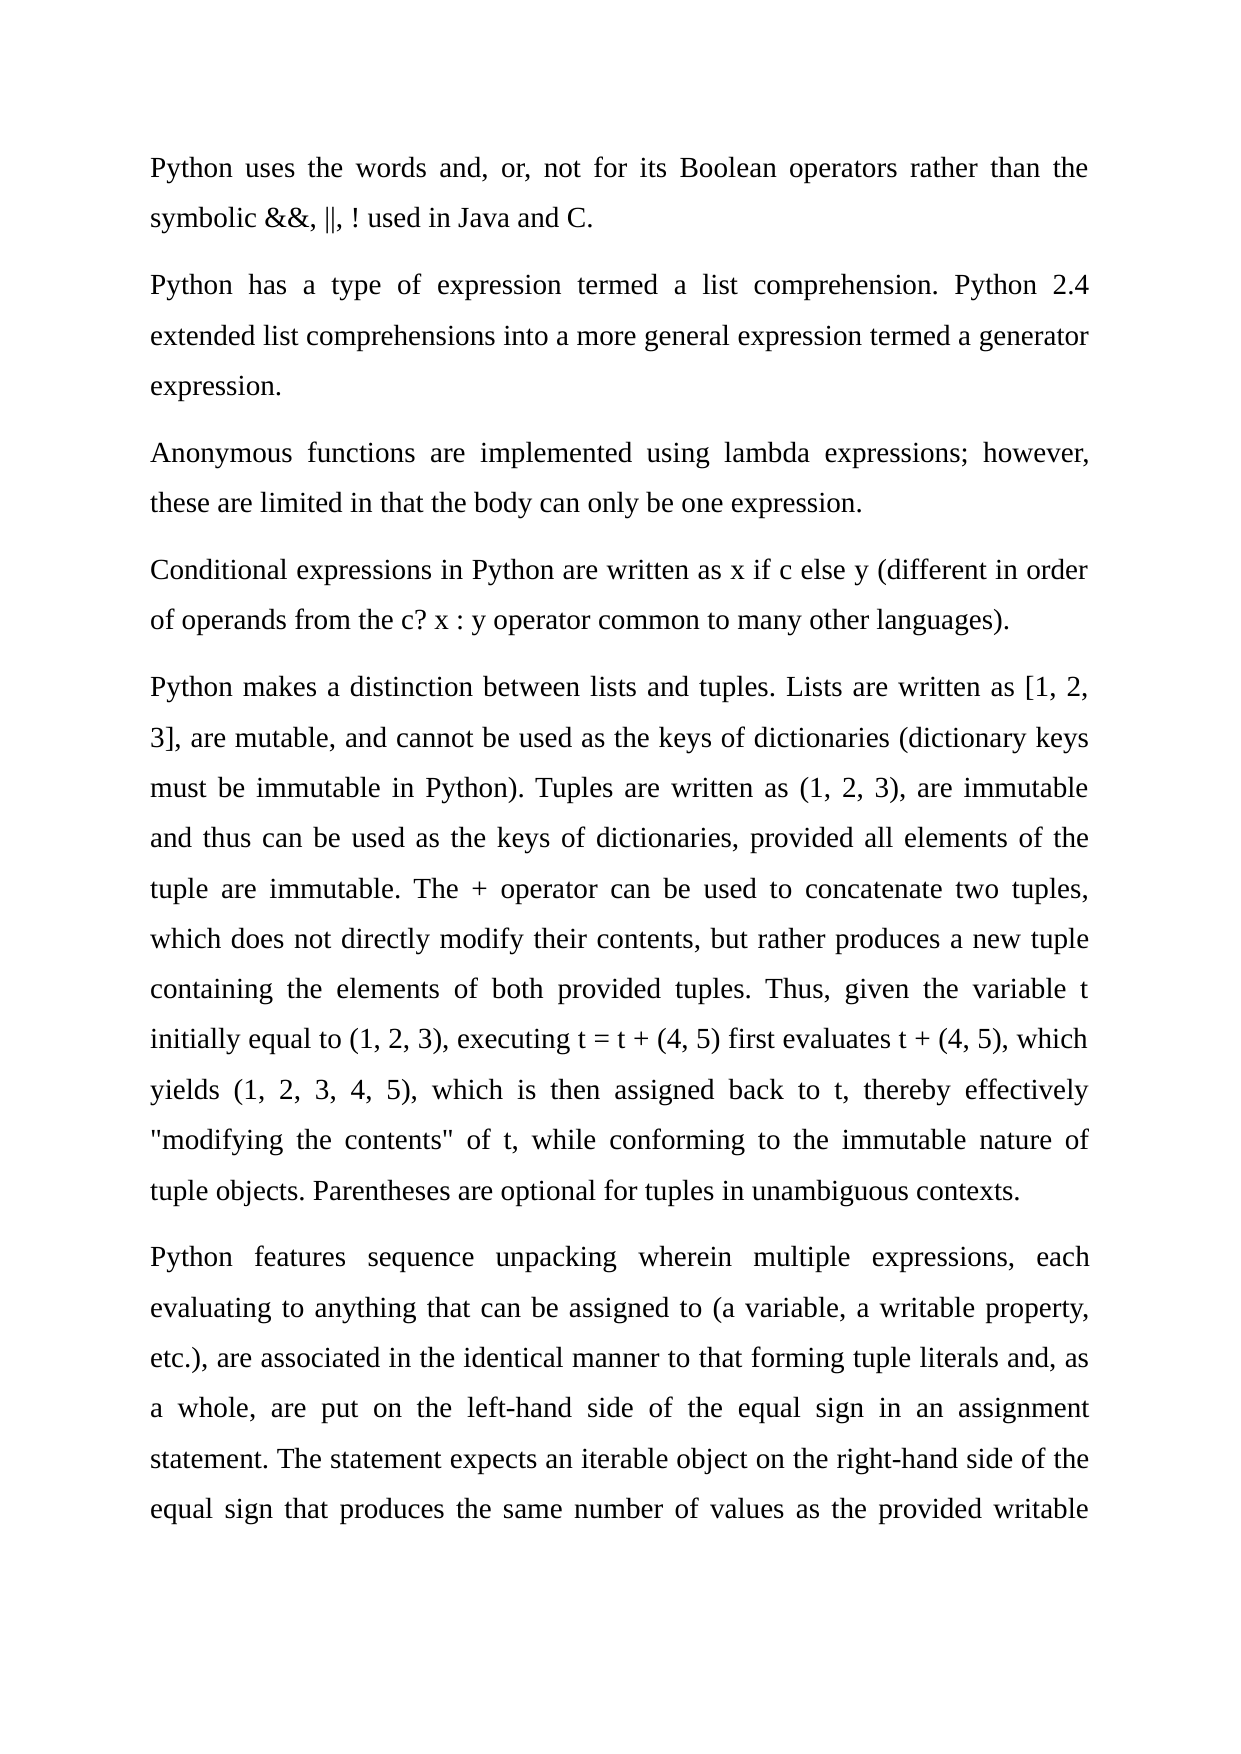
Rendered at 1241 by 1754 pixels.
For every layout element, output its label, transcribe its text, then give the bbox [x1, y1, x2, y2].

text Conditional expressions in Python are written as x if c else y (different in order of operands from the c? x : y operator common to many other languages). [150, 552, 1090, 636]
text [150, 1239, 1090, 1525]
text Anonymous functions are implemented using lambda expressions; however, these are limited in that the body can only be one expression. [150, 435, 1090, 519]
text Python makes a distinction between lists and tuples. Lists are written as [1, 2, 3], are mutable, and cannot be used as the keys of dictionaries (dictionary keys must be immutable in Python). Tuples are written as (1, 2, 3), are immutable and thus can be used as the keys of dictionaries, provided all elements of the tuple are immutable. The + operator can be used to concatenate two tuples, which does not directly modify their contents, but rather produces a new tuple containing the elements of both provided tuples. Thus, given the variable t initially equal to (1, 2, 3), executing t = t + (4, 5) first evaluates t + (4, 5), which yields (1, 2, 3, 4, 5), which is then assigned back to t, thereby effectively "modifying the contents" of t, while conforming to the immutable nature of tuple objects. Parentheses are optional for tuples in unambiguous contexts. [150, 669, 1090, 1206]
text Python uses the words and, or, not for its Boolean operators rather than the symbolic &&, ||, ! used in Java and C. [150, 150, 1090, 234]
text Python has a type of expression termed a list comprehension. Python 2.4 extended list comprehensions into a more general expression termed a generator expression. [150, 267, 1090, 401]
